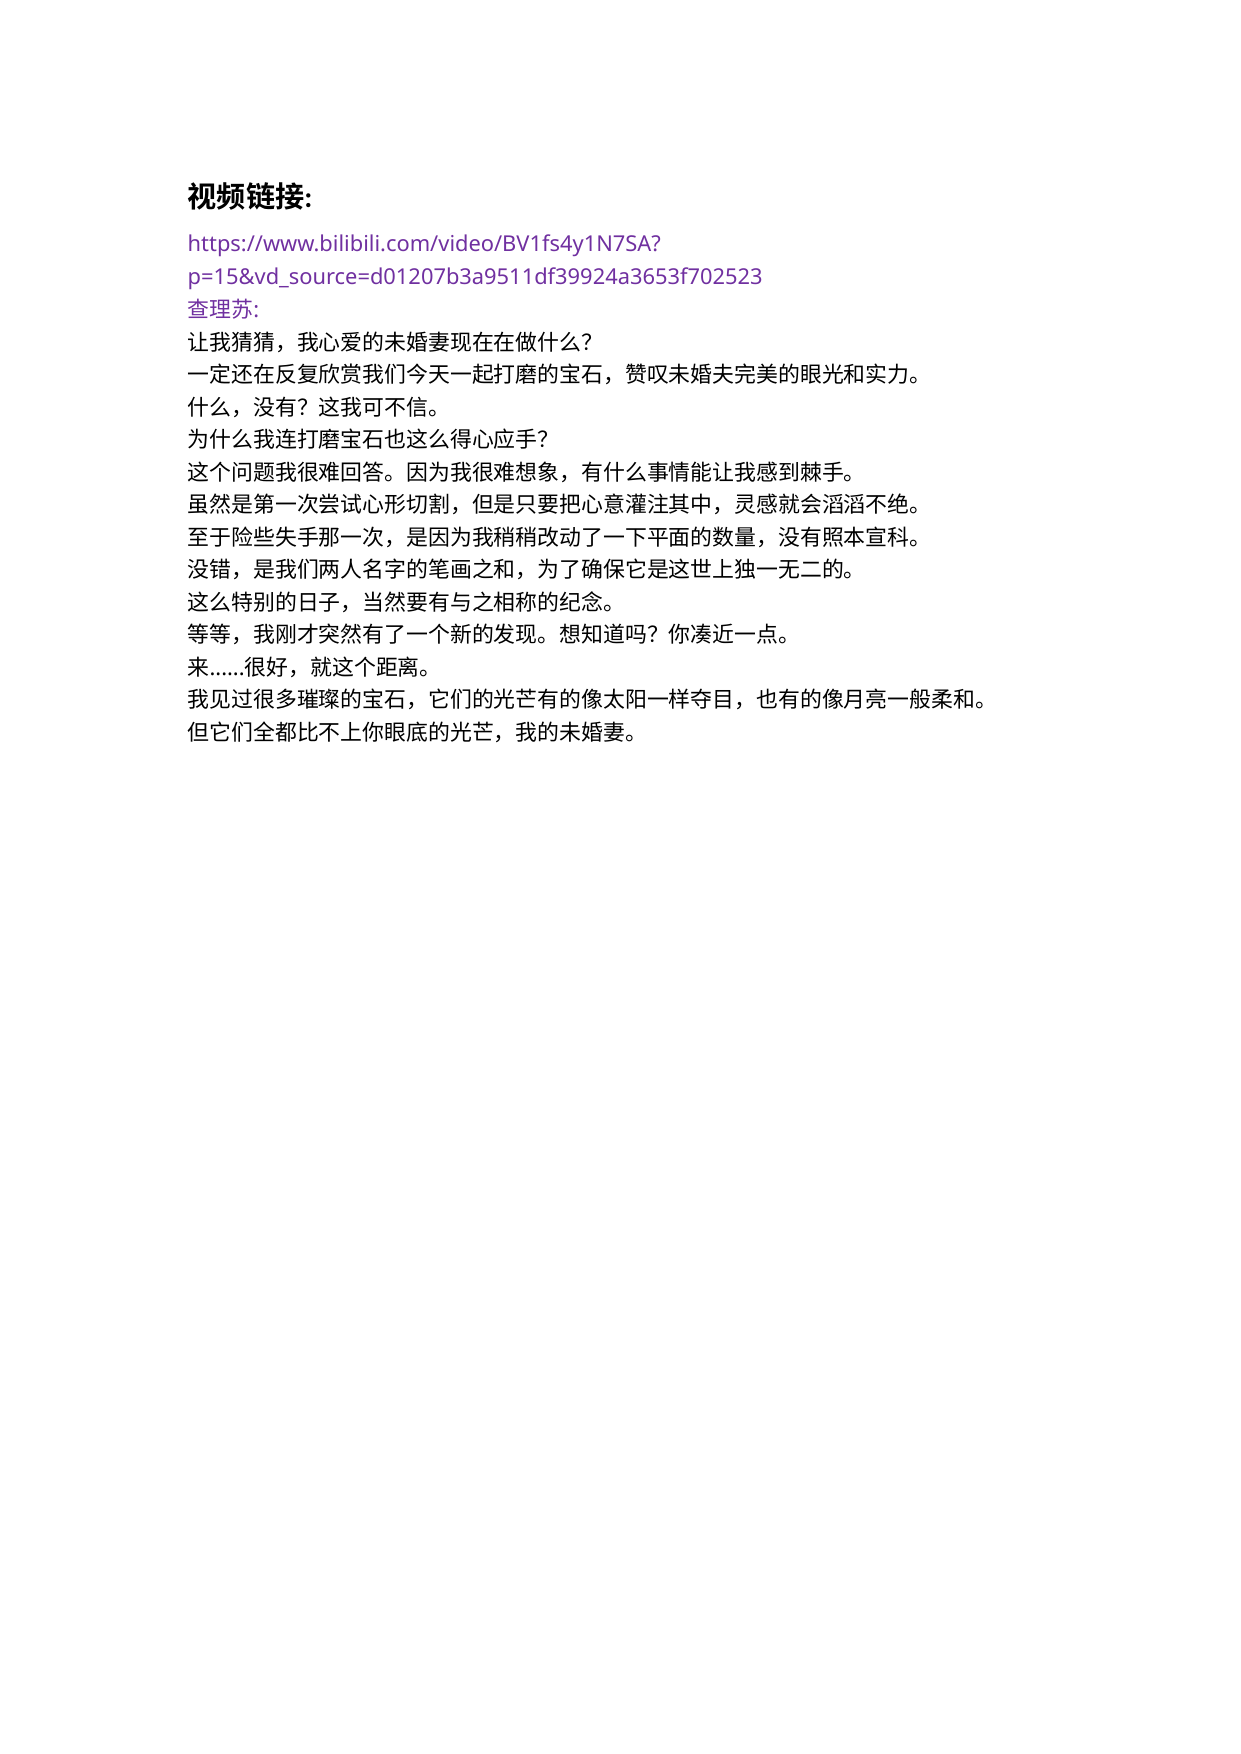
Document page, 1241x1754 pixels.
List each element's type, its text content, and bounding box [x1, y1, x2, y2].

text 虽然是第一次尝试心形切割，但是只要把心意灌注其中，灵感就会滔滔不绝。 [187, 487, 1053, 519]
text 但它们全都比不上你眼底的光芒，我的未婚妻。 [187, 714, 1053, 747]
text 来......很好，就这个距离。 [187, 649, 1053, 682]
text 让我猜猜，我心爱的未婚妻现在在做什么？ [187, 324, 1053, 357]
text 为什么我连打磨宝石也这么得心应手？ [187, 422, 1053, 454]
text 这么特别的日子，当然要有与之相称的纪念。 [187, 584, 1053, 617]
text 没错，是我们两人名字的笔画之和，为了确保它是这世上独一无二的。 [187, 552, 1053, 584]
text 一定还在反复欣赏我们今天一起打磨的宝石，赞叹未婚夫完美的眼光和实力。 [187, 357, 1053, 389]
text 我见过很多璀璨的宝石，它们的光芒有的像太阳一样夺目，也有的像月亮一般柔和。 [187, 682, 1053, 714]
text 查理苏: [187, 292, 1053, 324]
text 视频链接: [187, 162, 1053, 227]
text 这个问题我很难回答。因为我很难想象，有什么事情能让我感到棘手。 [187, 454, 1053, 487]
text https://www.bilibili.com/video/BV1fs4y1N7SA?p=15&vd_source=d01207b3a9511df39924a3653f702523 [187, 227, 1053, 292]
text 等等，我刚才突然有了一个新的发现。想知道吗？你凑近一点。 [187, 617, 1053, 649]
text 什么，没有？这我可不信。 [187, 389, 1053, 422]
text 至于险些失手那一次，是因为我稍稍改动了一下平面的数量，没有照本宣科。 [187, 519, 1053, 552]
